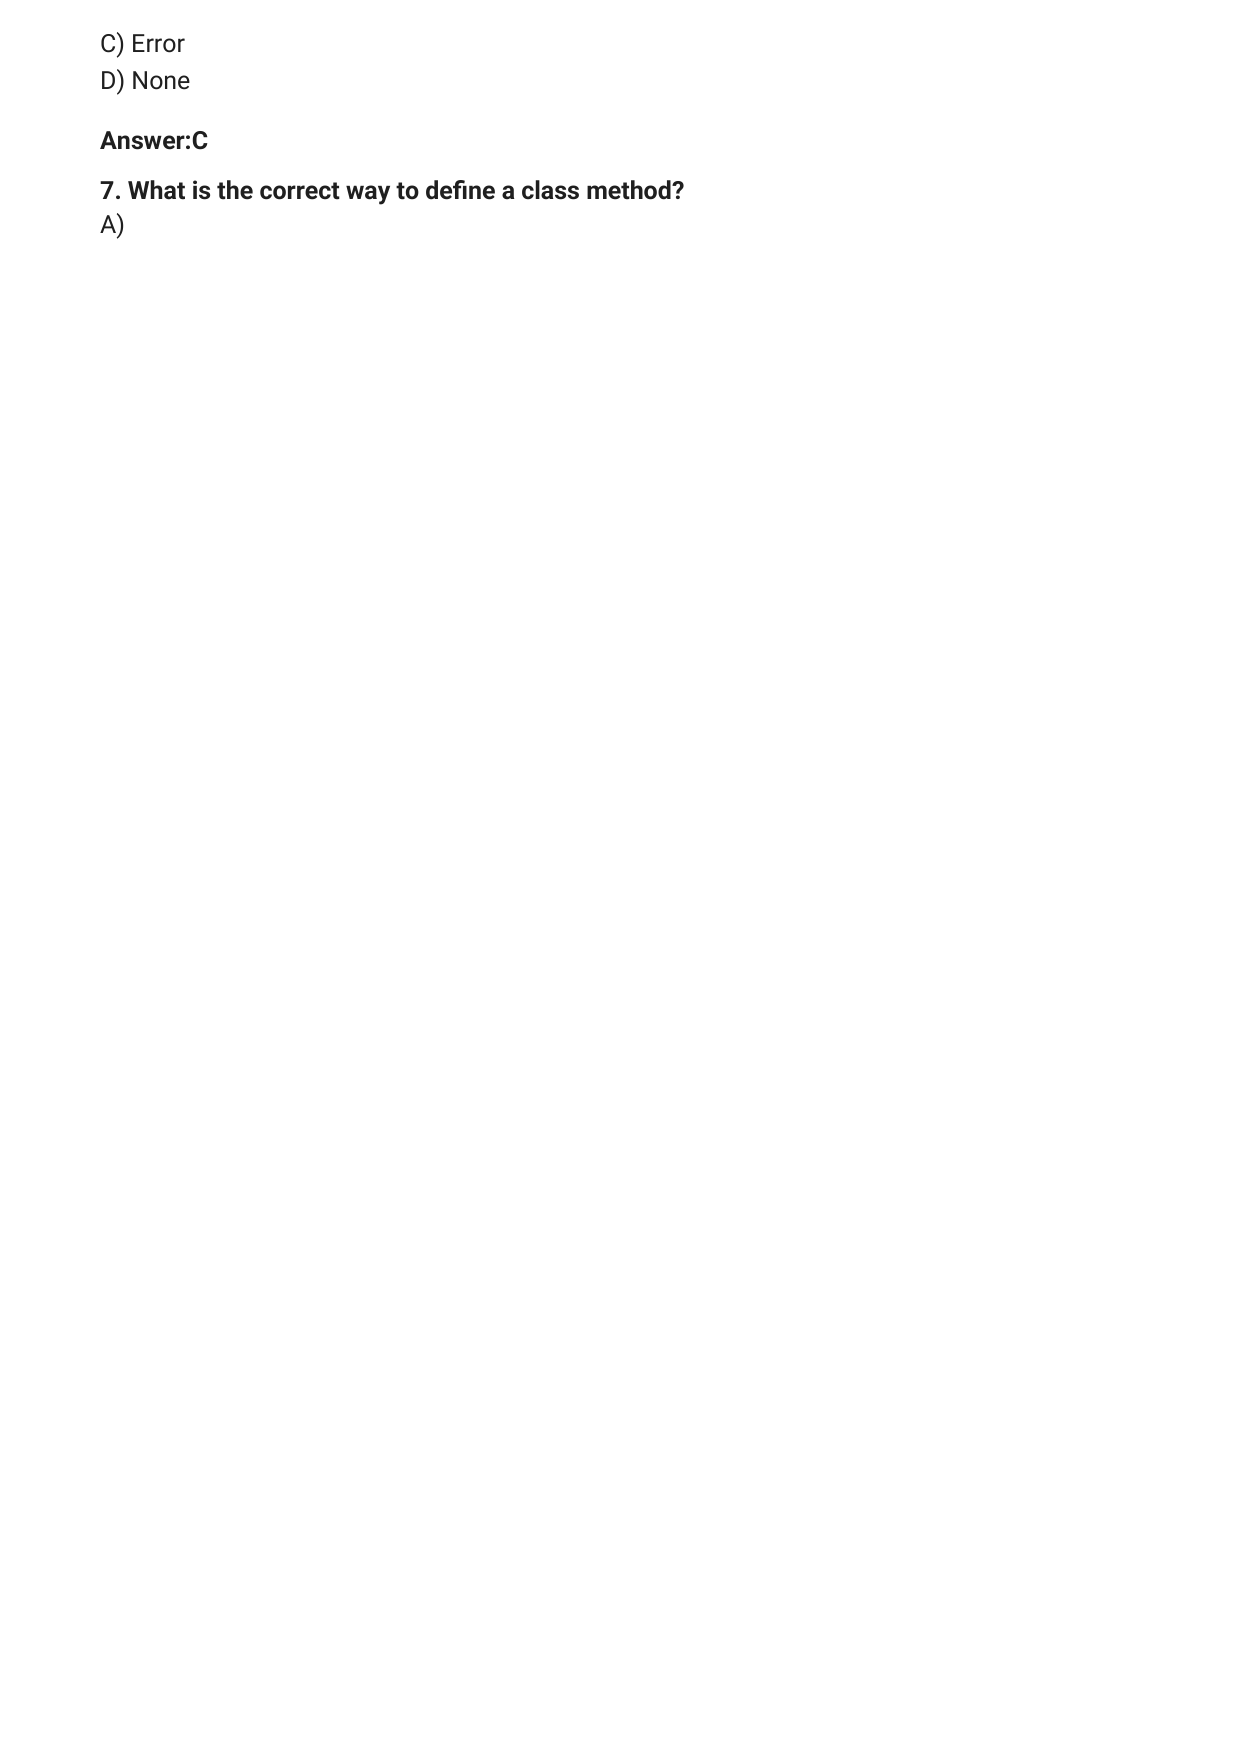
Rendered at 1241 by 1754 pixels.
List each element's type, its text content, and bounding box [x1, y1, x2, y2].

text Answer:C [100, 126, 1186, 155]
text 7. What is the correct way to define a class method? A) [100, 177, 691, 240]
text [100, 29, 196, 95]
